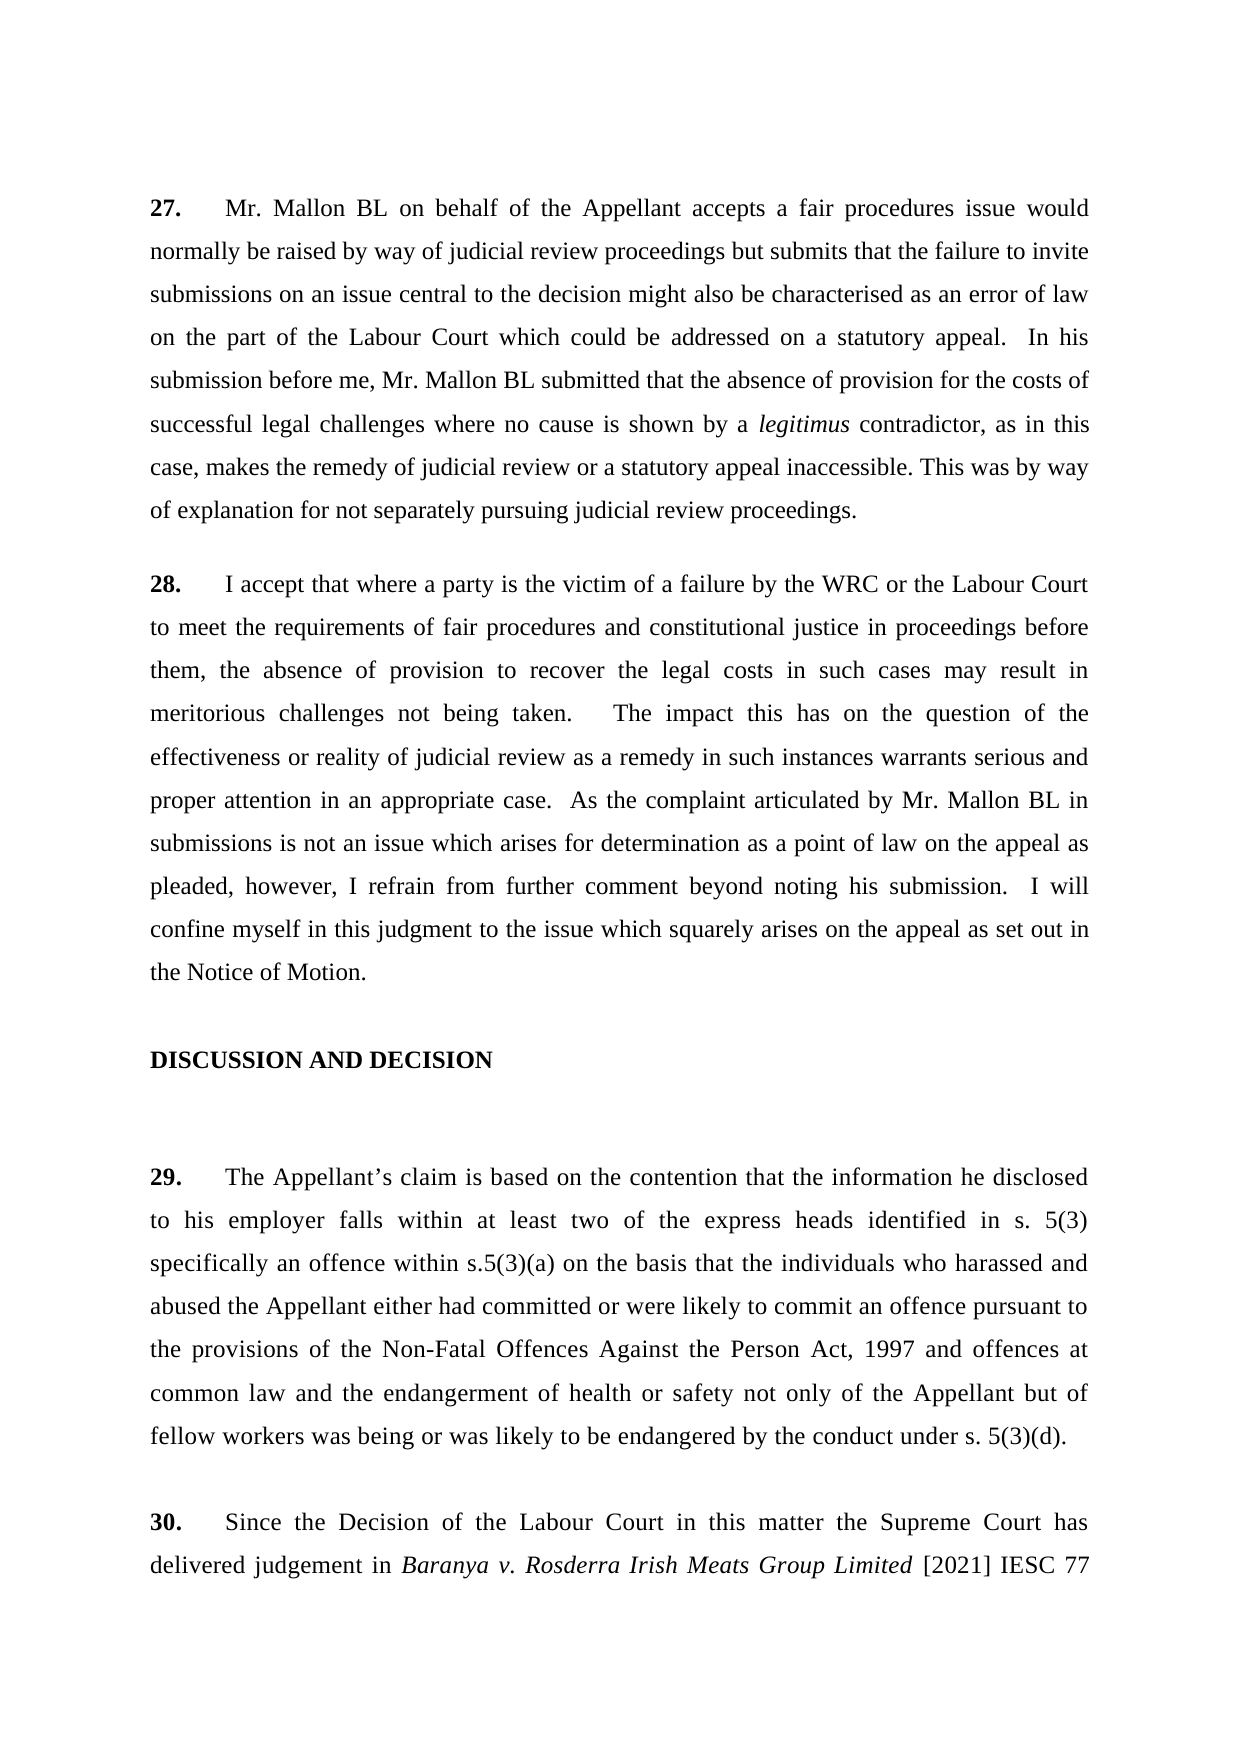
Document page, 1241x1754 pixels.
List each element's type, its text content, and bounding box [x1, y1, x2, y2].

list The Appellant’s claim is based on the contention that the information he disclosed to his employer falls within at least two of the express heads identified in s. 5(3) specifically an offence within s.5(3)(a) on the basis that the individuals who harassed and abused the Appellant either had committed or were likely to commit an offence pursuant to the provisions of the Non-Fatal Offences Against the Person Act, 1997 and offences at common law and the endangerment of health or safety not only of the Appellant but of fellow workers was being or was likely to be endangered by the conduct under s. 5(3)(d). [150, 1162, 1090, 1449]
list I accept that where a party is the victim of a failure by the WRC or the Labour Court to meet the requirements of fair procedures and constitutional justice in proceedings before them, the absence of provision to recover the legal costs in such cases may result in meritorious challenges not being taken. The impact this has on the question of the effectiveness or reality of judicial review as a remedy in such instances warrants serious and proper attention in an appropriate case. As the complaint articulated by Mr. Mallon BL in submissions is not an issue which arises for determination as a point of law on the appeal as pleaded, however, I refrain from further comment beyond noting his submission. I will confine myself in this judgment to the issue which squarely arises on the appeal as set out in the Notice of Motion. [150, 569, 1090, 986]
list Mr. Mallon BL on behalf of the Appellant accepts a fair procedures issue would normally be raised by way of judicial review proceedings but submits that the failure to invite submissions on an issue central to the decision might also be characterised as an error of law on the part of the Labour Court which could be addressed on a statutory appeal. In his submission before me, Mr. Mallon BL submitted that the absence of provision for the costs of successful legal challenges where no cause is shown by a legitimus contradictor, as in this case, makes the remedy of judicial review or a statutory appeal inaccessible. This was by way of explanation for not separately pursuing judicial review proceedings. [150, 193, 1090, 524]
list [150, 1507, 1090, 1579]
list DISCUSSION AND DECISION [150, 1045, 1090, 1074]
